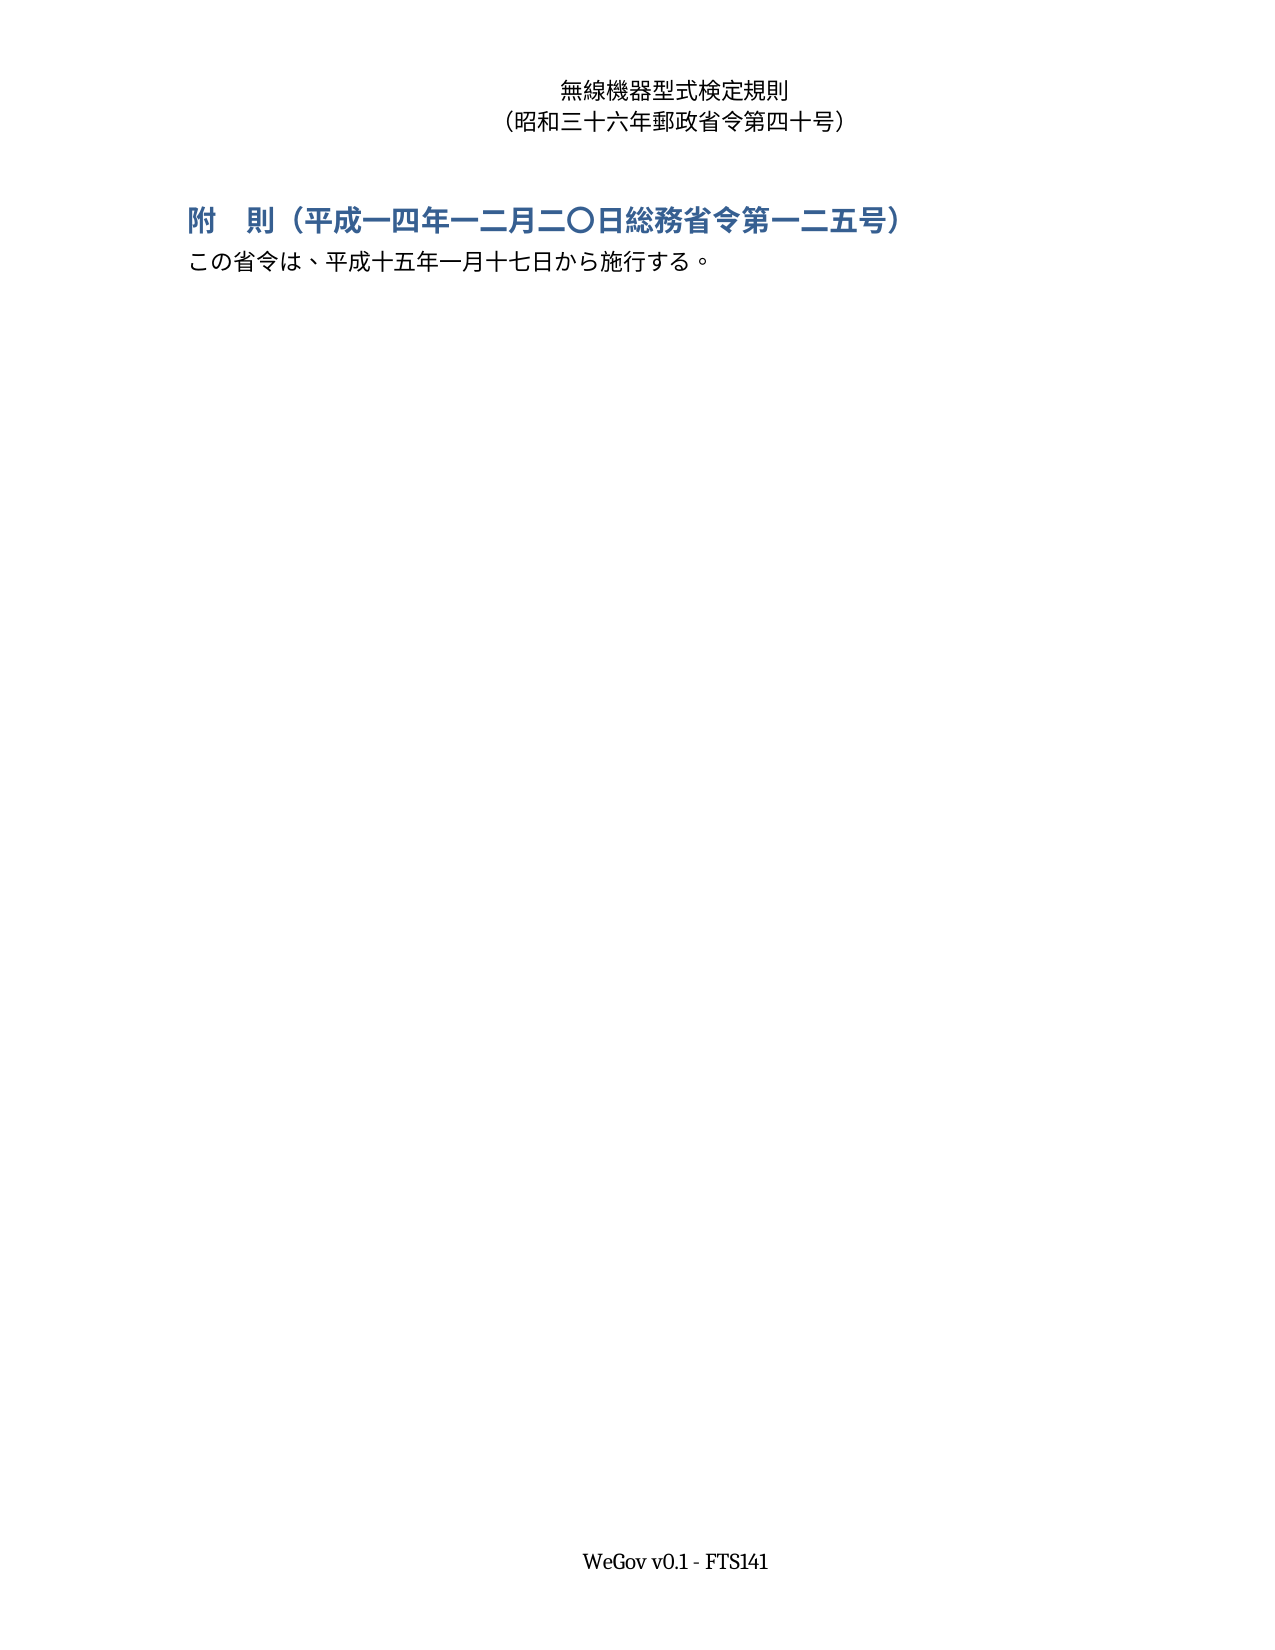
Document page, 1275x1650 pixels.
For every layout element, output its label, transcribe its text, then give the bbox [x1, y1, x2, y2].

subtitle 附 則（平成一四年一二月二〇日総務省令第一二五号） [187, 200, 1087, 240]
text この省令は、平成十五年一月十七日から施行する。 [187, 246, 1087, 277]
